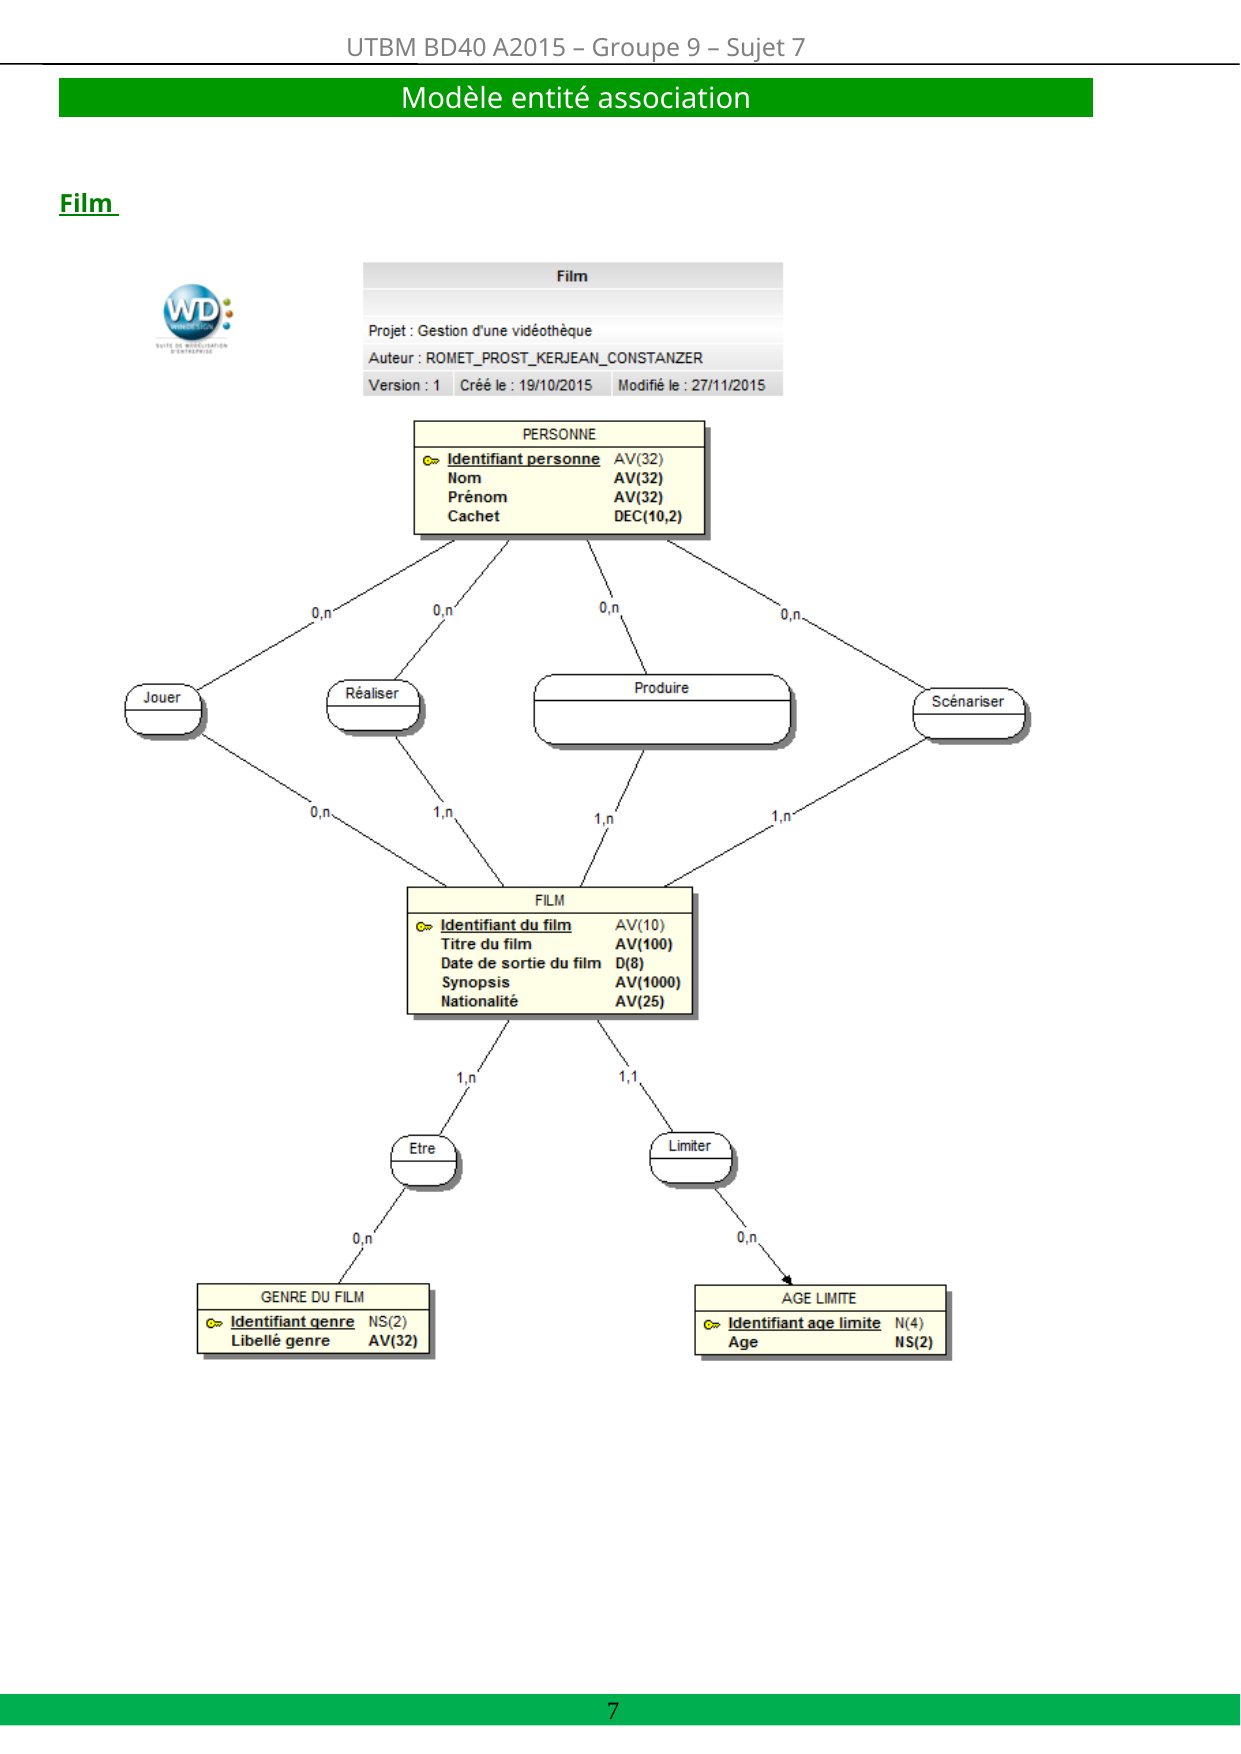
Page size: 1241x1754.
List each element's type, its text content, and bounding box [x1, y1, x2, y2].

text Film [59, 186, 1093, 220]
picture [107, 253, 1044, 1376]
subtitle Modèle entité association [59, 78, 1093, 117]
